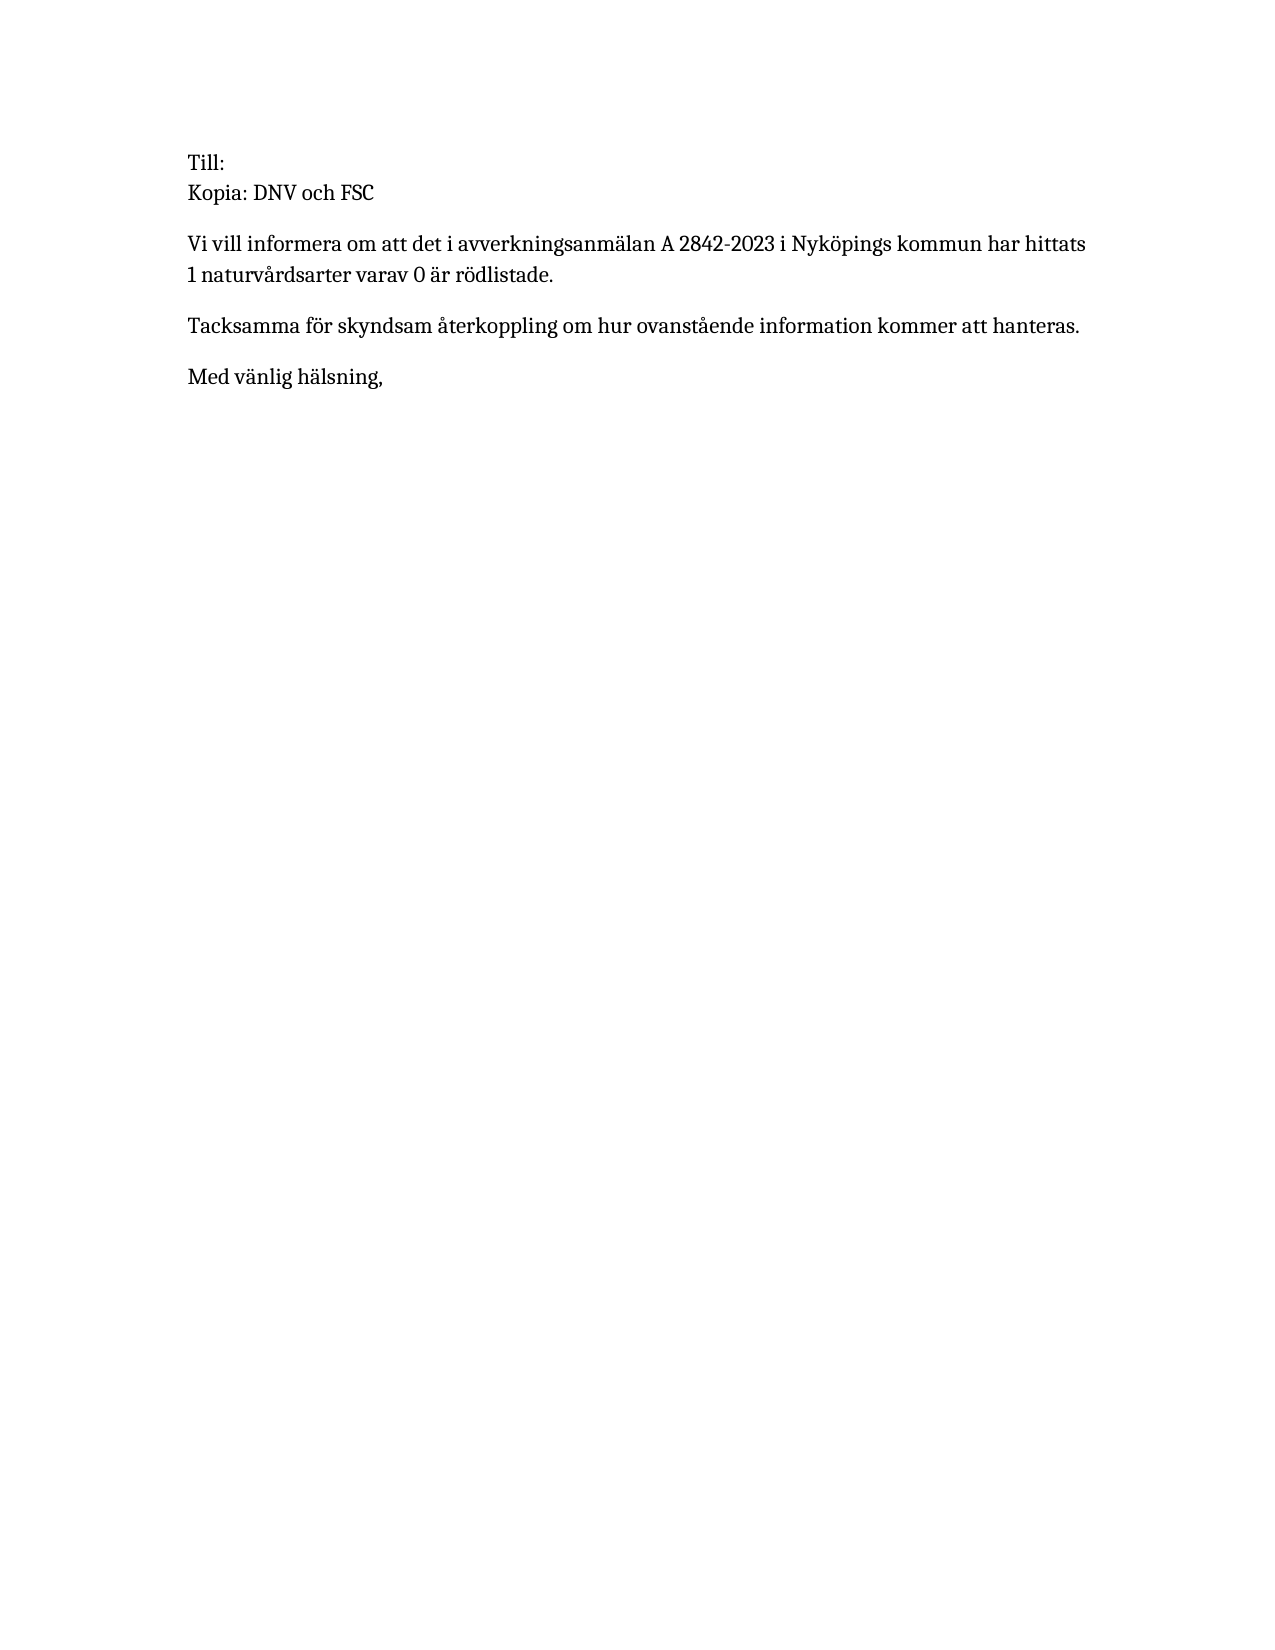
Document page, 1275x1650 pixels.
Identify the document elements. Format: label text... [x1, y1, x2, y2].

text Tacksamma för skyndsam återkoppling om hur ovanstående information kommer att hanteras. [187, 312, 1087, 339]
text Till: Kopia: DNV och FSC [187, 150, 1087, 207]
text Med vänlig hälsning, [187, 363, 1087, 420]
text Vi vill informera om att det i avverkningsanmälan A 2842-2023 i Nyköpings kommun har hittats 1 naturvårdsarter varav 0 är rödlistade. [187, 231, 1087, 288]
